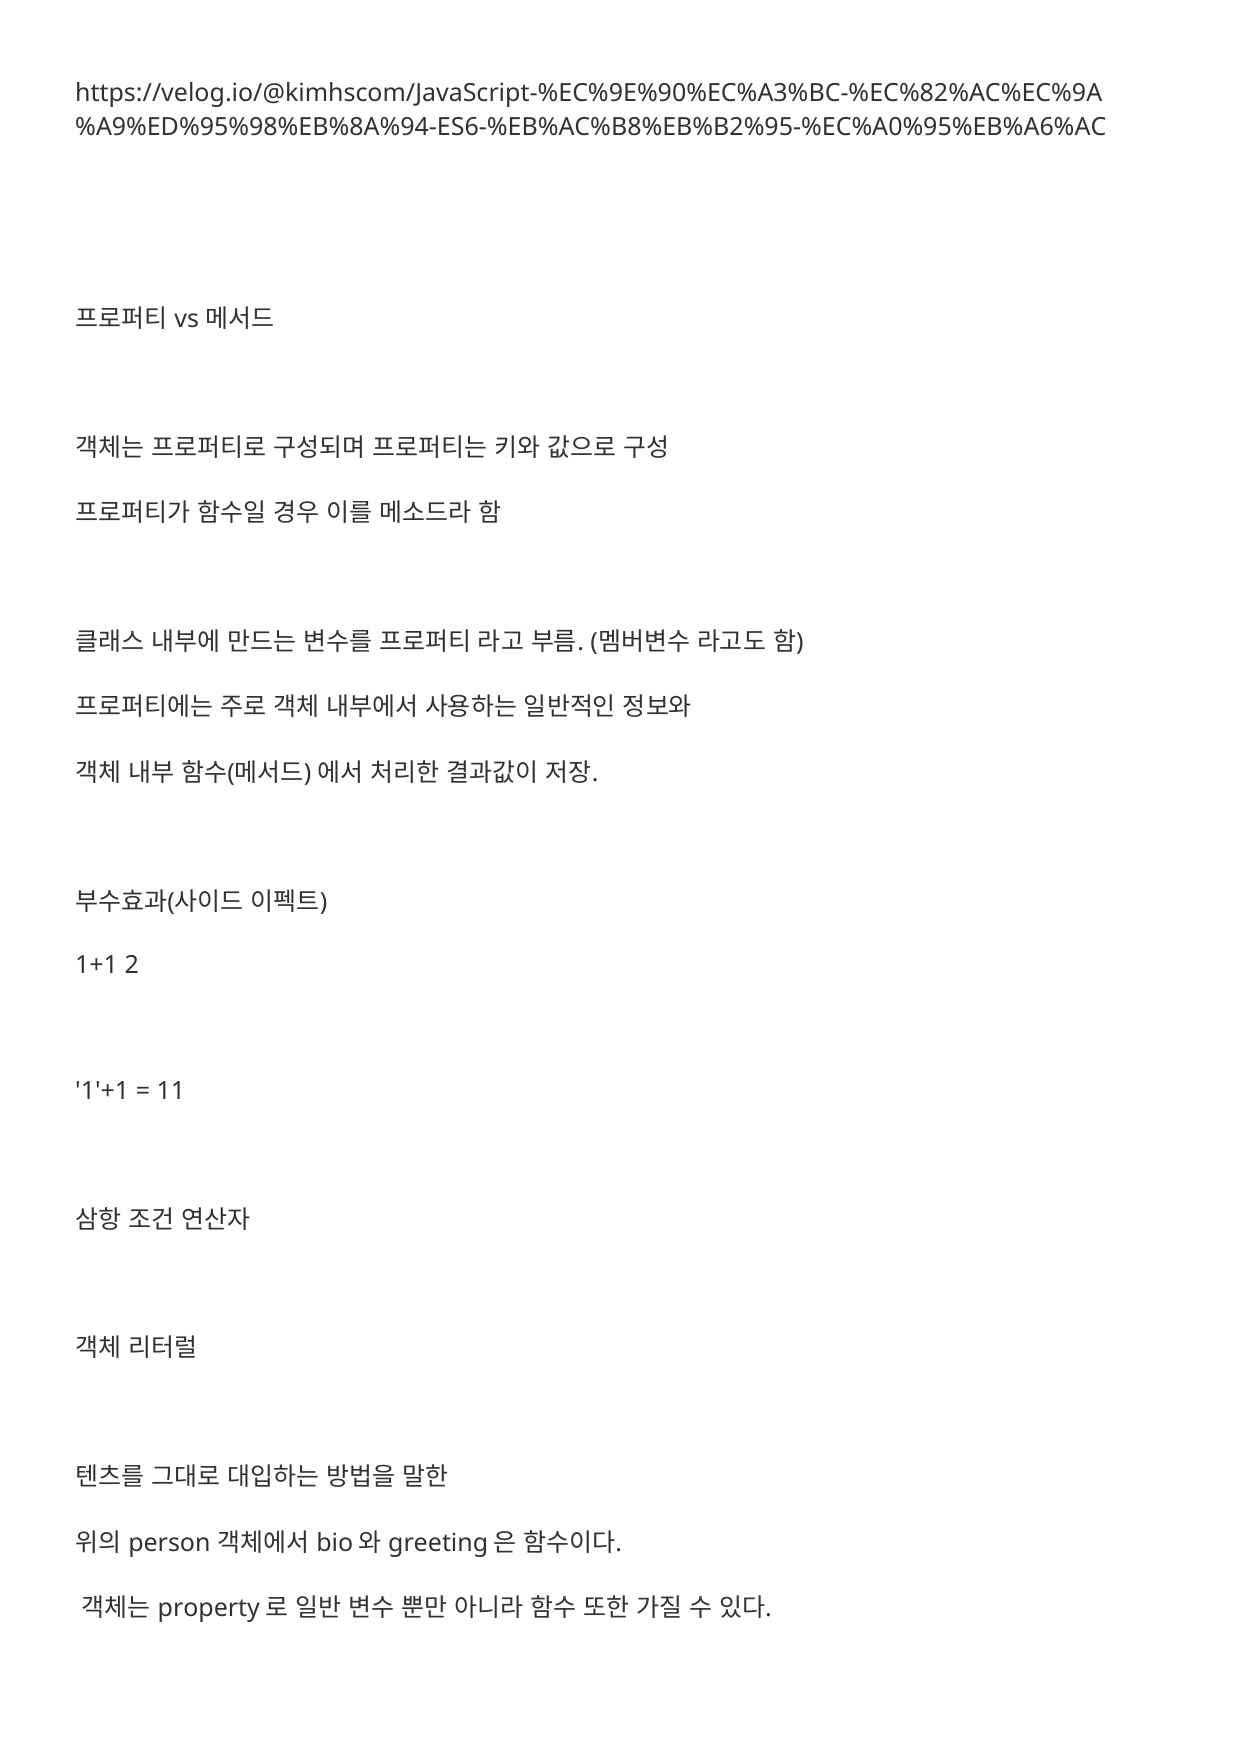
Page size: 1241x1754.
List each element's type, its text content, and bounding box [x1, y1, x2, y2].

text 객체는 property로 일반 변수 뿐만 아니라 함수 또한 가질 수 있다. [75, 1587, 1165, 1624]
text 1+1 2 [75, 946, 1165, 980]
text 프로퍼티 vs 메서드 [75, 299, 1165, 335]
text 부수효과(사이드 이펙트) [75, 881, 1165, 917]
text 객체는 프로퍼티로 구성되며 프로퍼티는 키와 값으로 구성 [75, 427, 1165, 464]
text '1'+1 = 11 [75, 1073, 1165, 1107]
text 프로퍼티가 함수일 경우 이를 메소드라 함 [75, 493, 1165, 529]
text 프로퍼티에는 주로 객체 내부에서 사용하는 일반적인 정보와 [75, 687, 1165, 723]
text 텐츠를 그대로 대입하는 방법을 말한 [75, 1457, 1165, 1493]
text 삼항 조건 연산자 [75, 1199, 1165, 1236]
text 클래스 내부에 만드는 변수를 프로퍼티 라고 부름. (멤버변수 라고도 함) [75, 621, 1165, 658]
text https://velog.io/@kimhscom/JavaScript-%EC%9E%90%EC%A3%BC-%EC%82%AC%EC%9A%A9%ED%95%98%EB%8A%94-ES6-%EB%AC%B8%EB%B2%95-%EC%A0%95%EB%A6%AC [75, 75, 1165, 143]
text 위의 person 객체에서 bio와 greeting은 함수이다. [75, 1522, 1165, 1558]
text 객체 내부 함수(메서드) 에서 처리한 결과값이 저장. [75, 752, 1165, 788]
text 객체 리터럴 [75, 1328, 1165, 1364]
